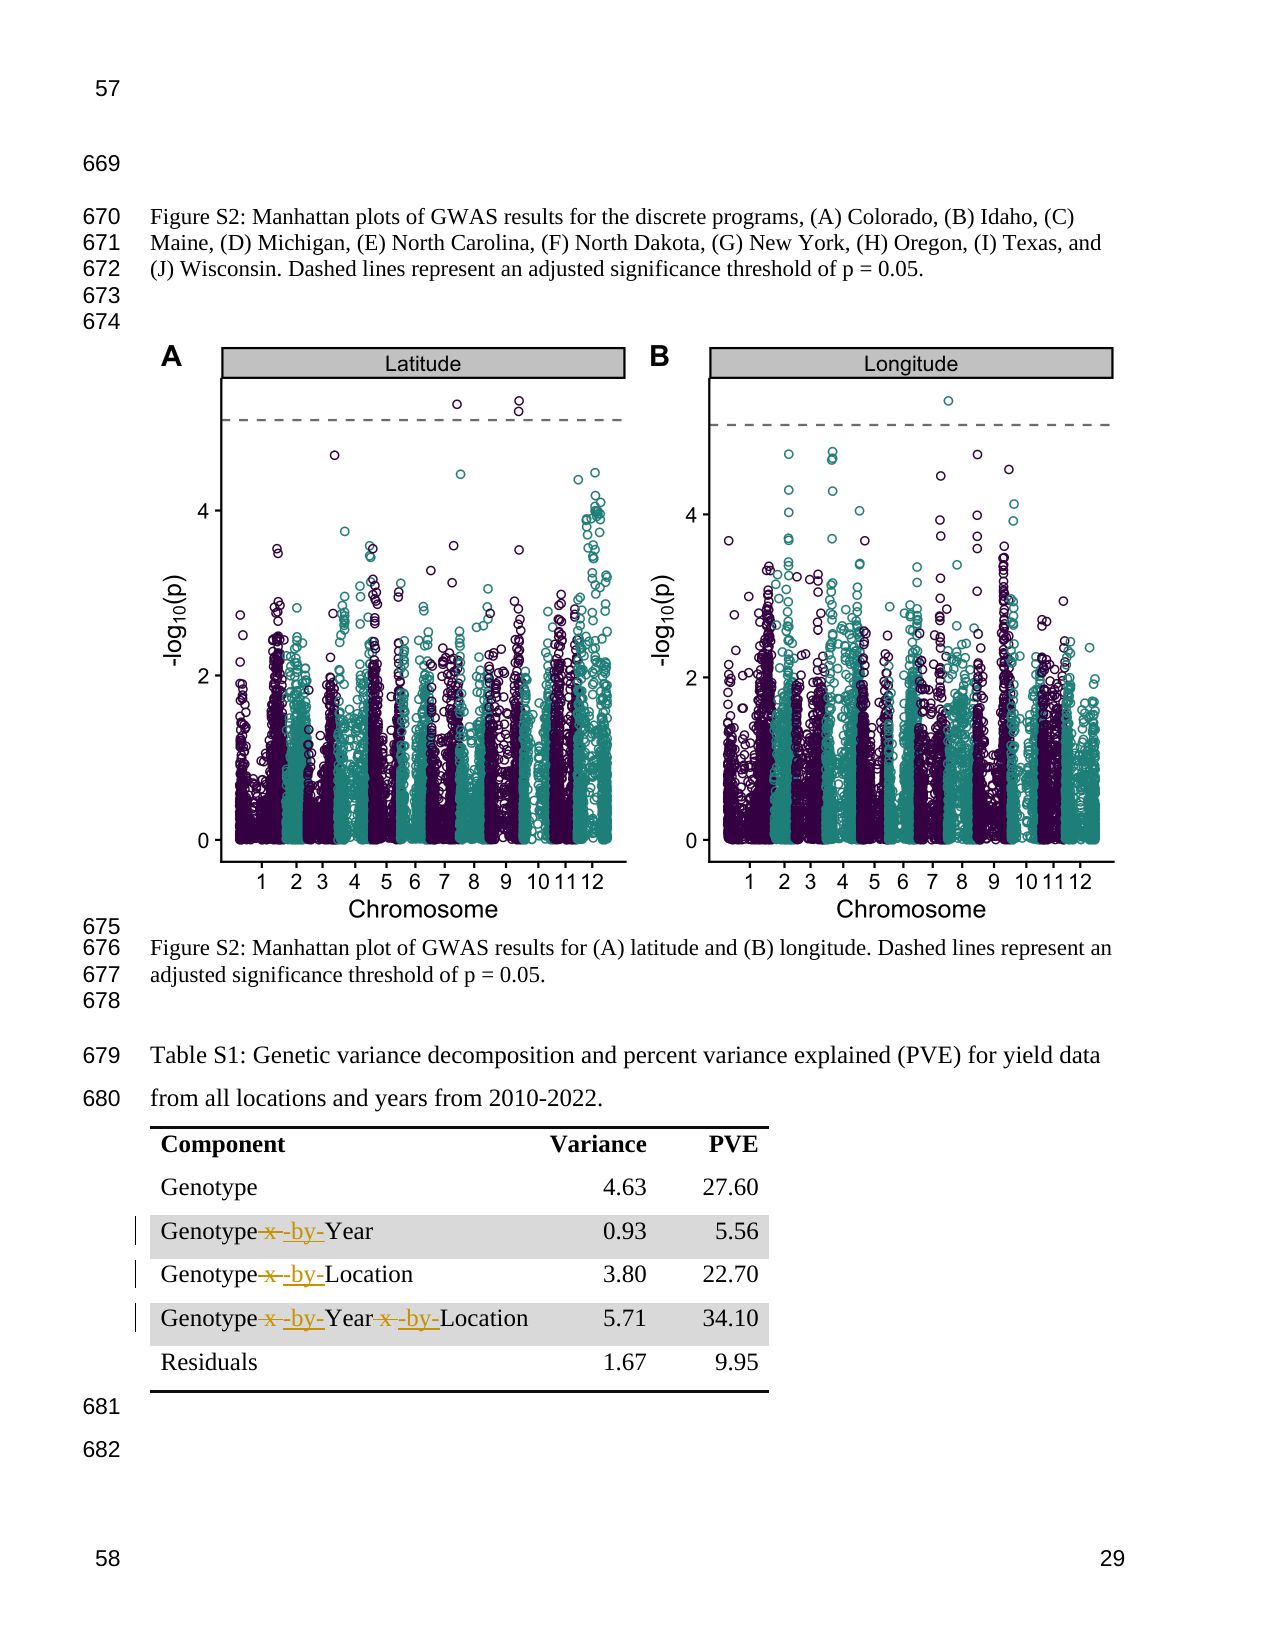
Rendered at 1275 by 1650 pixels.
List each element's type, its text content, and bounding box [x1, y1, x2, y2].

table_cell Residuals [150, 1346, 539, 1390]
table_cell 1.67 [539, 1346, 657, 1390]
table_cell 5.56 [657, 1215, 769, 1259]
table_cell 22.70 [657, 1259, 769, 1302]
table_header Component [150, 1129, 539, 1171]
table_cell 5.71 [539, 1303, 657, 1346]
table_cell GenotypeLocation [150, 1259, 539, 1302]
table_cell GenotypeYearLocation [150, 1303, 539, 1346]
table_cell 0.93 [539, 1215, 657, 1259]
table_cell 3.80 [539, 1259, 657, 1302]
picture [150, 334, 1125, 935]
table_cell Genotype [150, 1171, 539, 1215]
table_cell 4.63 [539, 1171, 657, 1215]
table_header PVE [657, 1129, 769, 1171]
table_cell 27.60 [657, 1171, 769, 1215]
table_header Variance [539, 1129, 657, 1171]
table_cell 9.95 [657, 1346, 769, 1390]
text Table S1: Genetic variance decomposition and percent variance explained (PVE) for yield data from all locations and years from 2010-2022. [150, 1040, 1125, 1112]
text Figure S2: Manhattan plot of GWAS results for (A) latitude and (B) longitude. Dashed lines represent an adjusted significance threshold of p = 0.05. [546, 935, 1125, 987]
table_cell GenotypeYear [150, 1215, 539, 1259]
table_cell 34.10 [657, 1303, 769, 1346]
